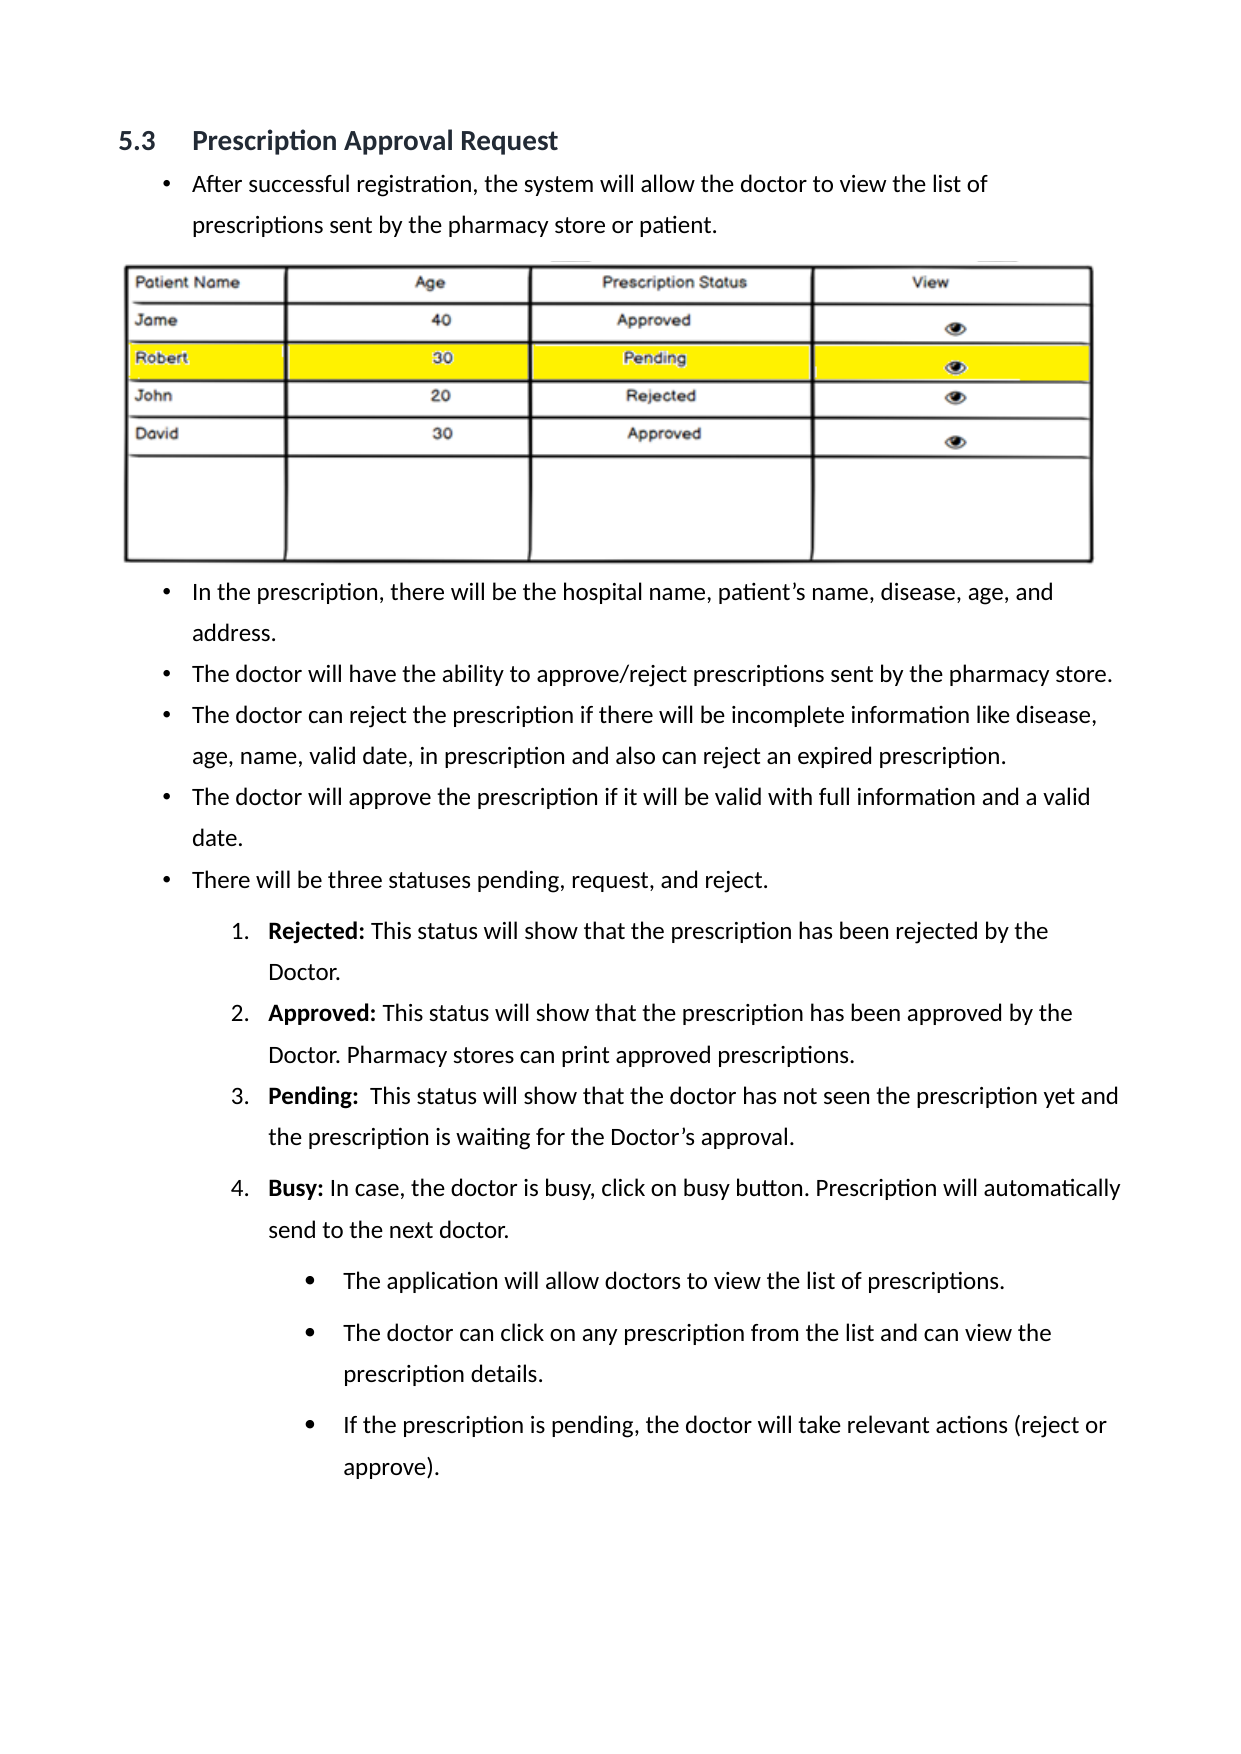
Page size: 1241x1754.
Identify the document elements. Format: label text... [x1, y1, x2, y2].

list The doctor can reject the prescription if there will be incomplete information like disease, age, name, valid date, in prescription and also can reject an expired prescription. [162, 699, 1122, 771]
list The doctor can click on any prescription from the list and can view the prescription details. [306, 1317, 1122, 1388]
list The doctor will approve the prescription if it will be valid with full information and a valid date. [162, 781, 1122, 853]
list After successful registration, the system will allow the doctor to view the list of prescriptions sent by the pharmacy store or patient. [162, 168, 1122, 240]
list In the prescription, there will be the hospital name, patient’s name, disease, age, and address. [162, 576, 1122, 647]
list Rejected: This status will show that the prescription has been rejected by the Doctor. [231, 915, 1122, 987]
list There will be three statuses pending, request, and reject. [162, 864, 1122, 894]
list If the prescription is pending, the doctor will take relevant actions (reject or approve). [306, 1409, 1122, 1481]
list Pending: This status will show that the doctor has not seen the prescription yet and the prescription is waiting for the Doctor’s approval. [231, 1080, 1122, 1152]
list Approved: This status will show that the prescription has been approved by the Doctor. Pharmacy stores can print approved prescriptions. [231, 998, 1122, 1069]
picture [118, 261, 1100, 566]
list The application will allow doctors to view the list of prescriptions. [306, 1265, 1122, 1296]
subtitle 5.3 Prescription Approval Request [118, 122, 1122, 158]
list Busy: In case, the doctor is busy, click on busy button. Prescription will automatically send to the next doctor. [231, 1173, 1122, 1244]
list The doctor will have the ability to approve/reject prescriptions sent by the pharmacy store. [162, 658, 1122, 688]
